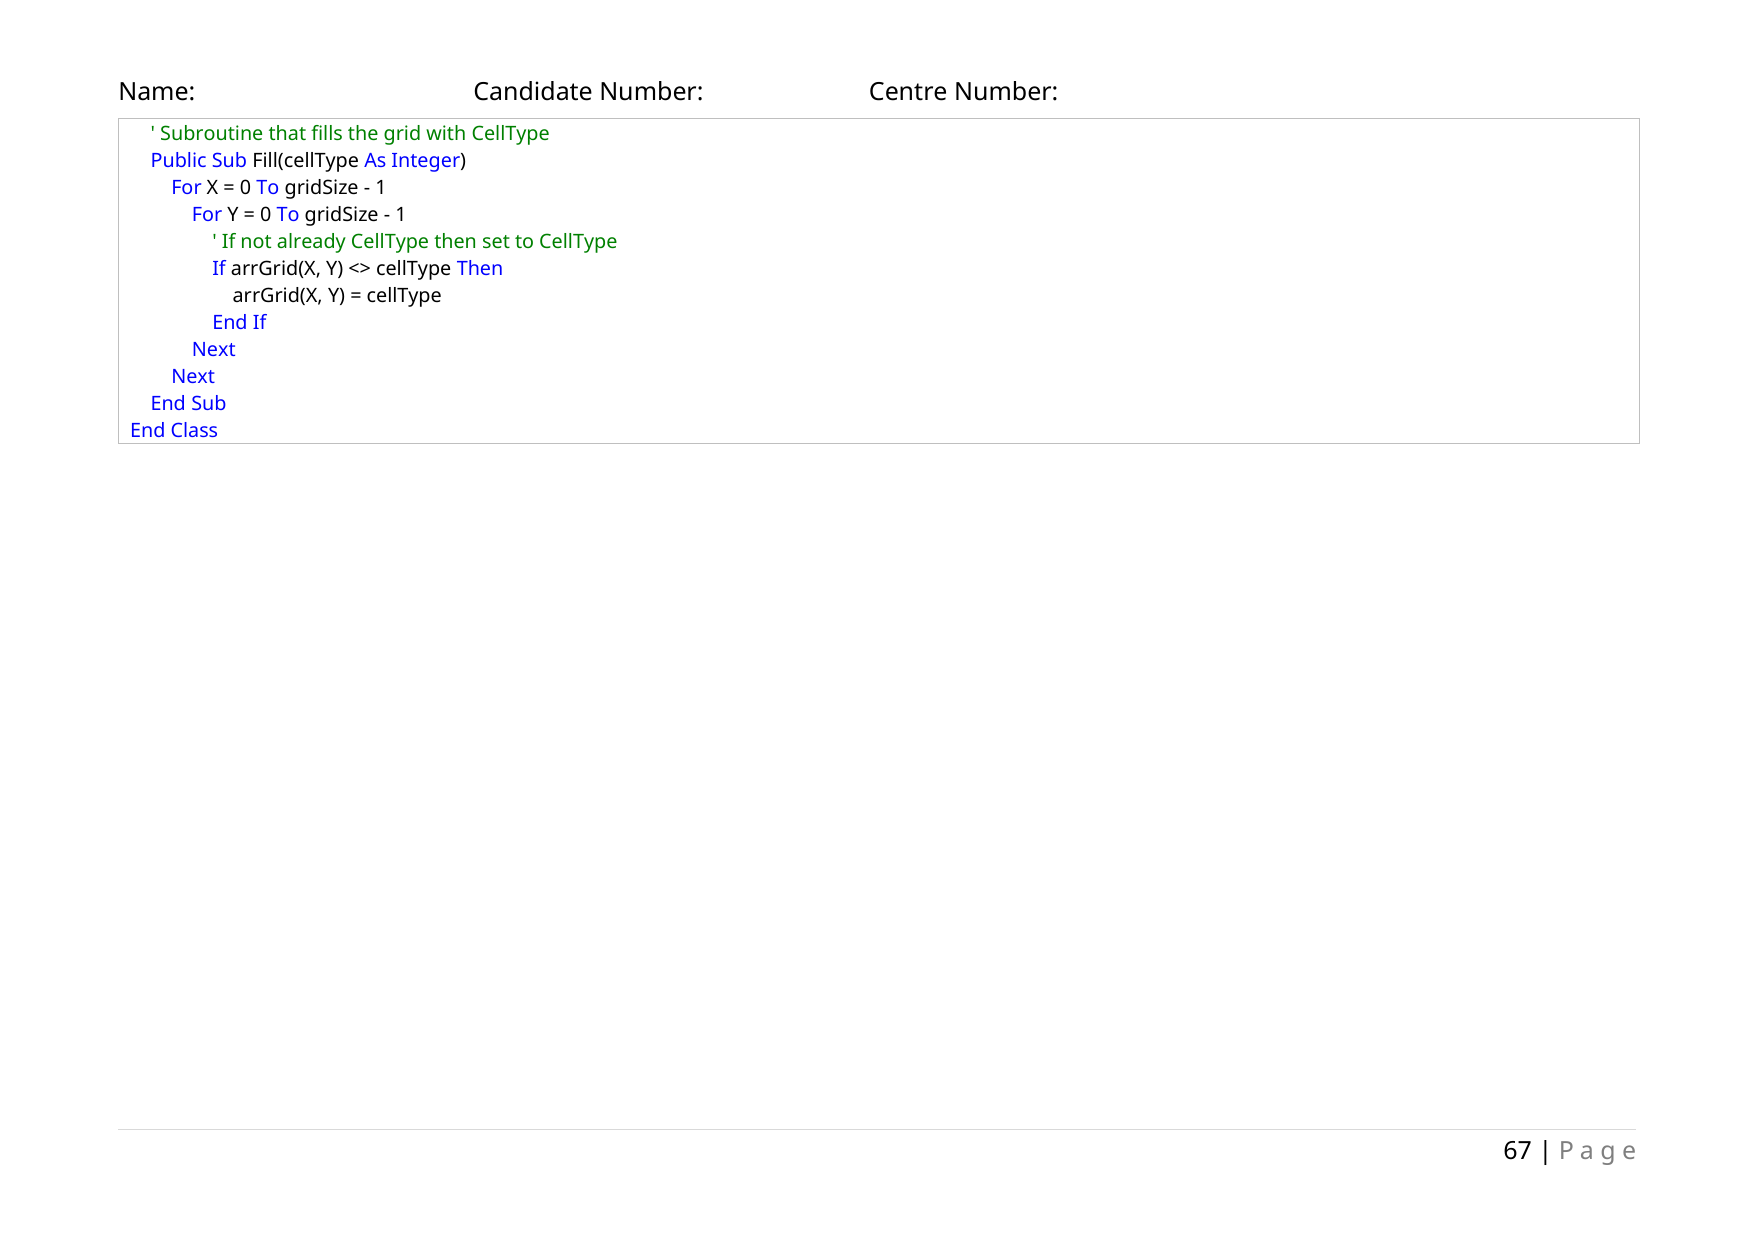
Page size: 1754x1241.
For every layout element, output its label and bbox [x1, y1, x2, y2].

table_header [119, 119, 1639, 443]
